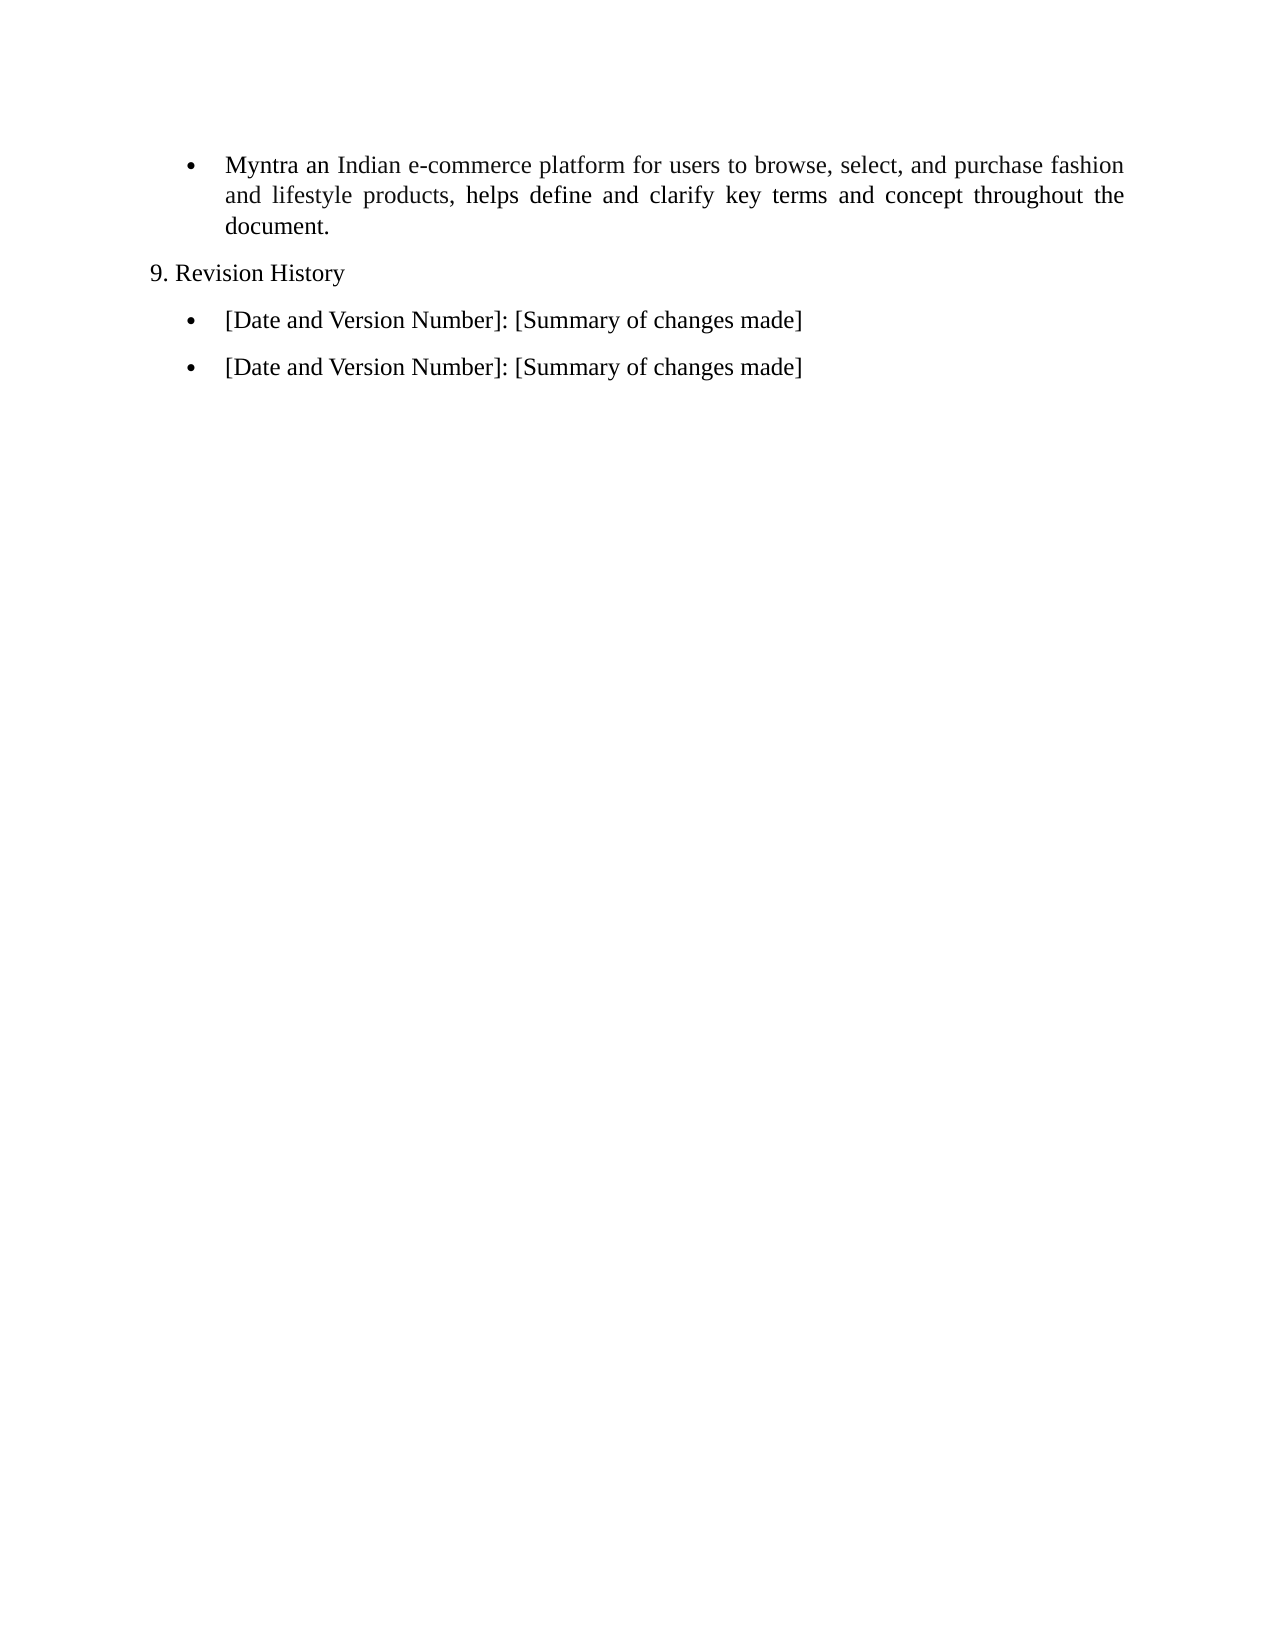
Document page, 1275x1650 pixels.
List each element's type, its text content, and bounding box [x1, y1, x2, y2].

text 9. Revision History [150, 258, 1125, 287]
list [Date and Version Number]: [Summary of changes made] [187, 305, 1125, 334]
list Myntra an Indian e-commerce platform for users to browse, select, and purchase fashion and lifestyle products, helps define and clarify key terms and concept throughout the document. [187, 150, 1125, 239]
list [Date and Version Number]: [Summary of changes made] [187, 352, 1125, 381]
